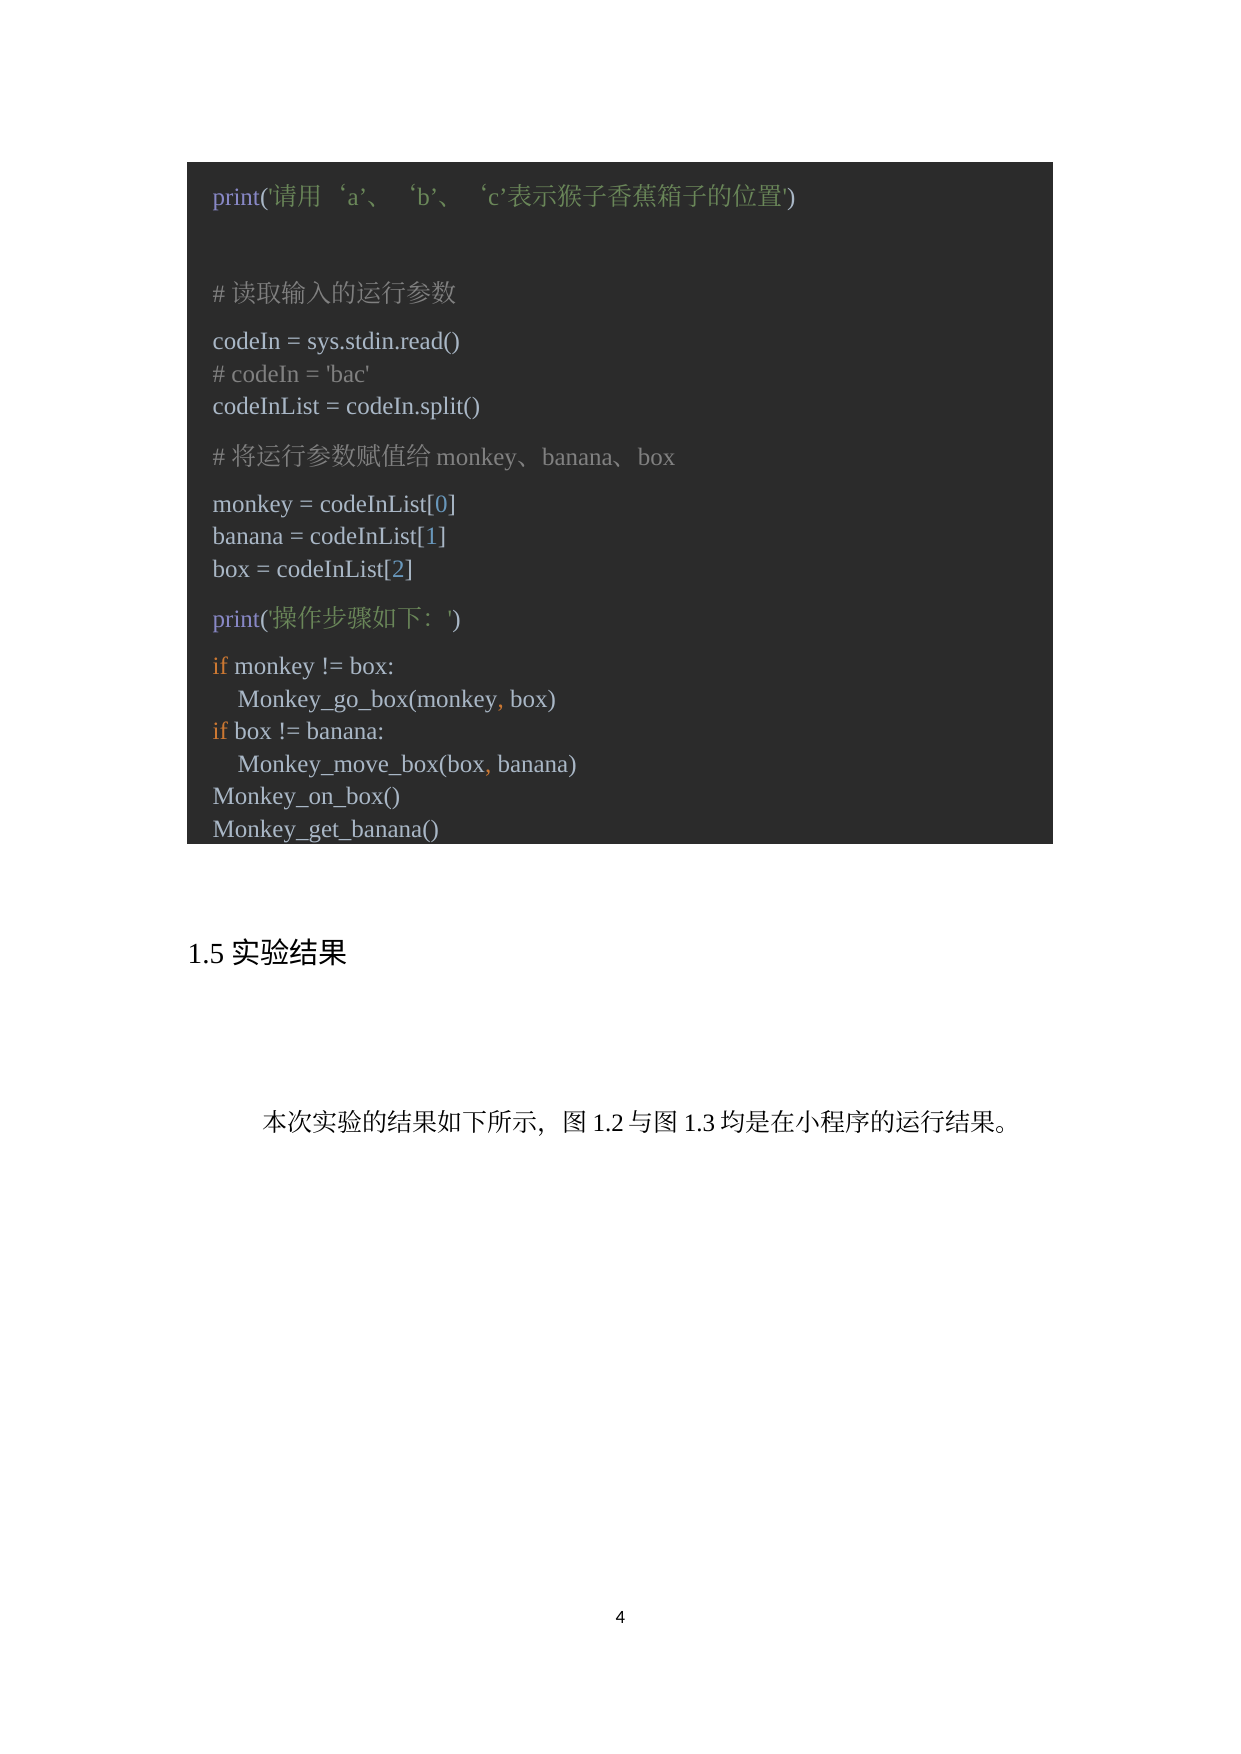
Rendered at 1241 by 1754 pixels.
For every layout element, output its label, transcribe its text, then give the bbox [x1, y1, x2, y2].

text 本次实验的结果如下所示，图1.2与图1.3均是在小程序的运行结果。 [187, 1088, 1053, 1153]
subtitle 1.5 实验结果 [187, 918, 1053, 983]
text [187, 162, 1053, 844]
